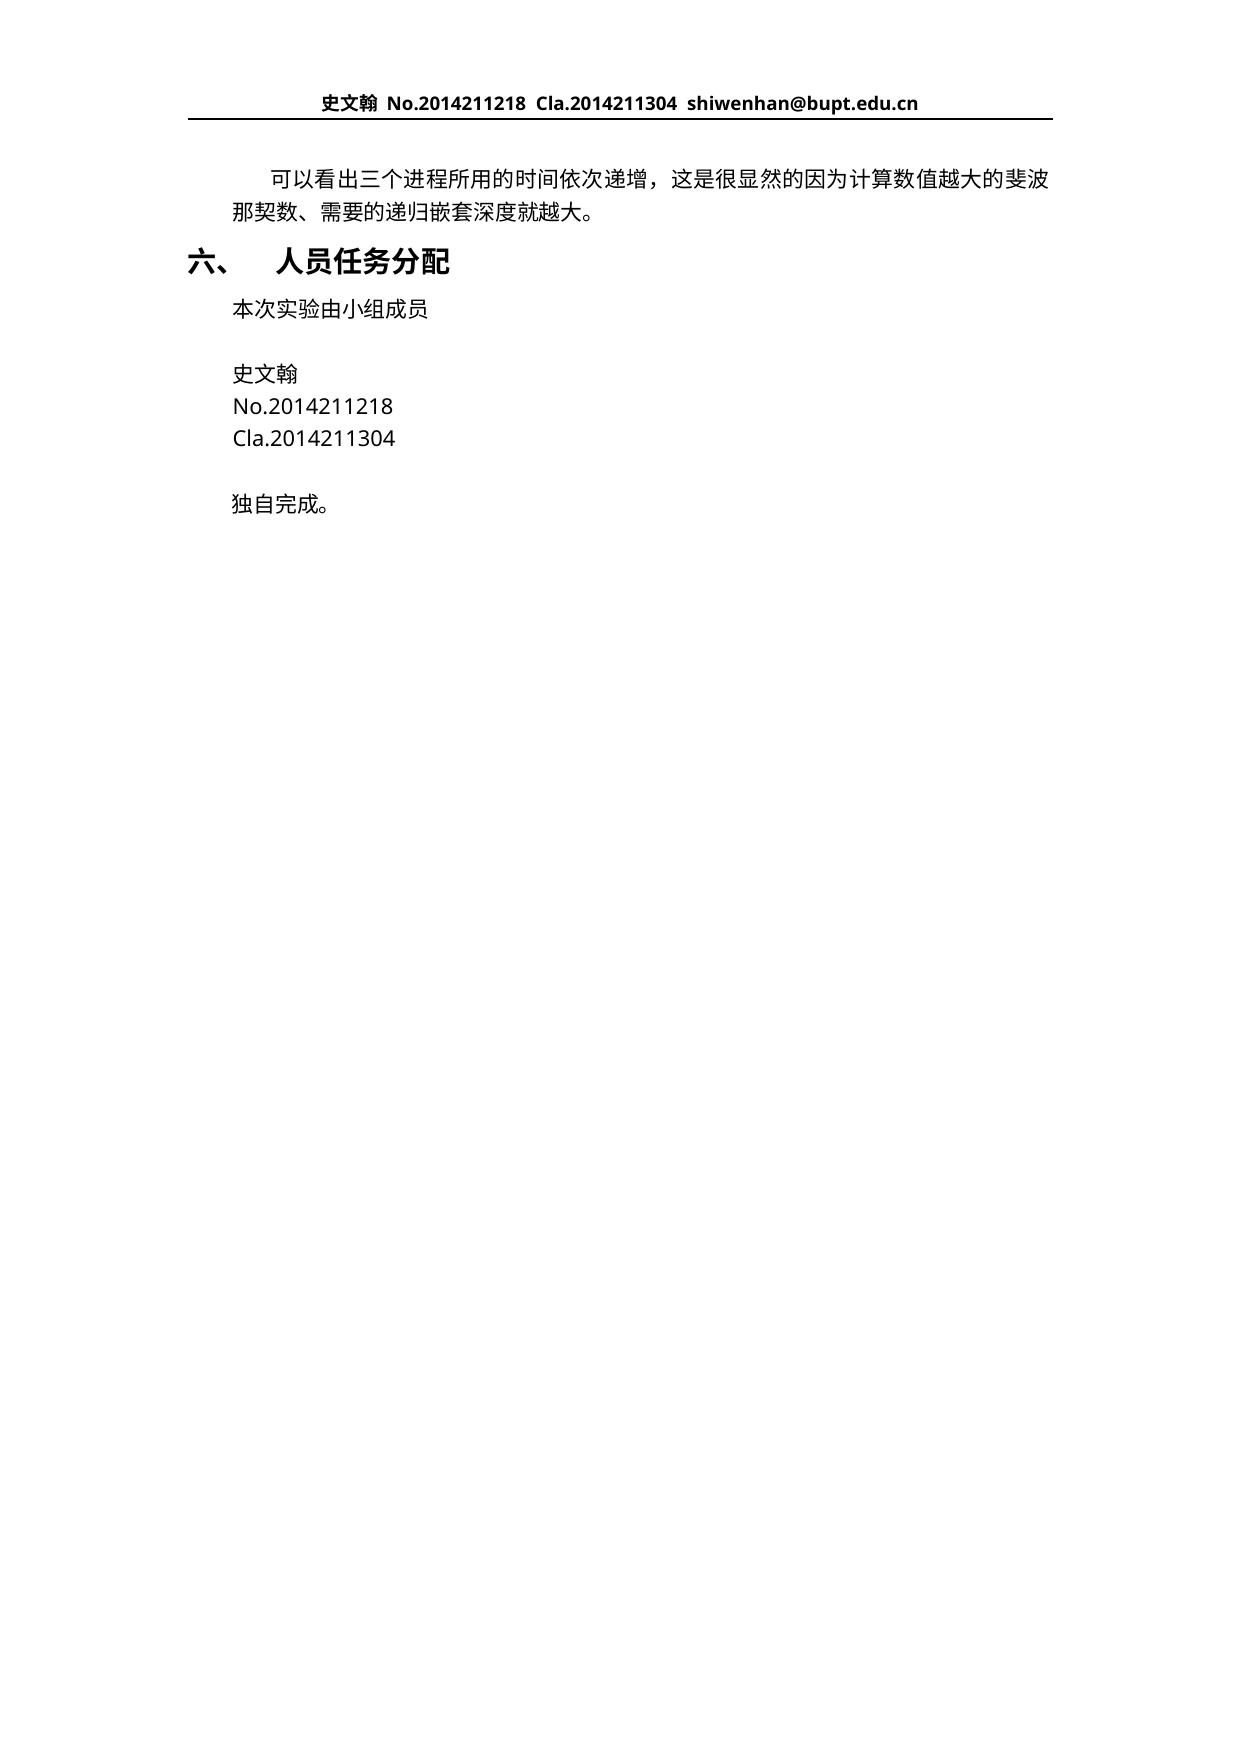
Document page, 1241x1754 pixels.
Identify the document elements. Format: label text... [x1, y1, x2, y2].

list 史文翰 [232, 357, 1053, 389]
text 可以看出三个进程所用的时间依次递增，这是很显然的因为计算数值越大的斐波那契数、需要的递归嵌套深度就越大。 [232, 162, 1053, 227]
list No.2014211218 [232, 389, 1053, 422]
list Cla.2014211304 [232, 422, 1053, 454]
text 独自完成。 [187, 487, 1053, 519]
list 本次实验由小组成员 [232, 292, 1053, 324]
list 人员任务分配 [187, 227, 1053, 292]
